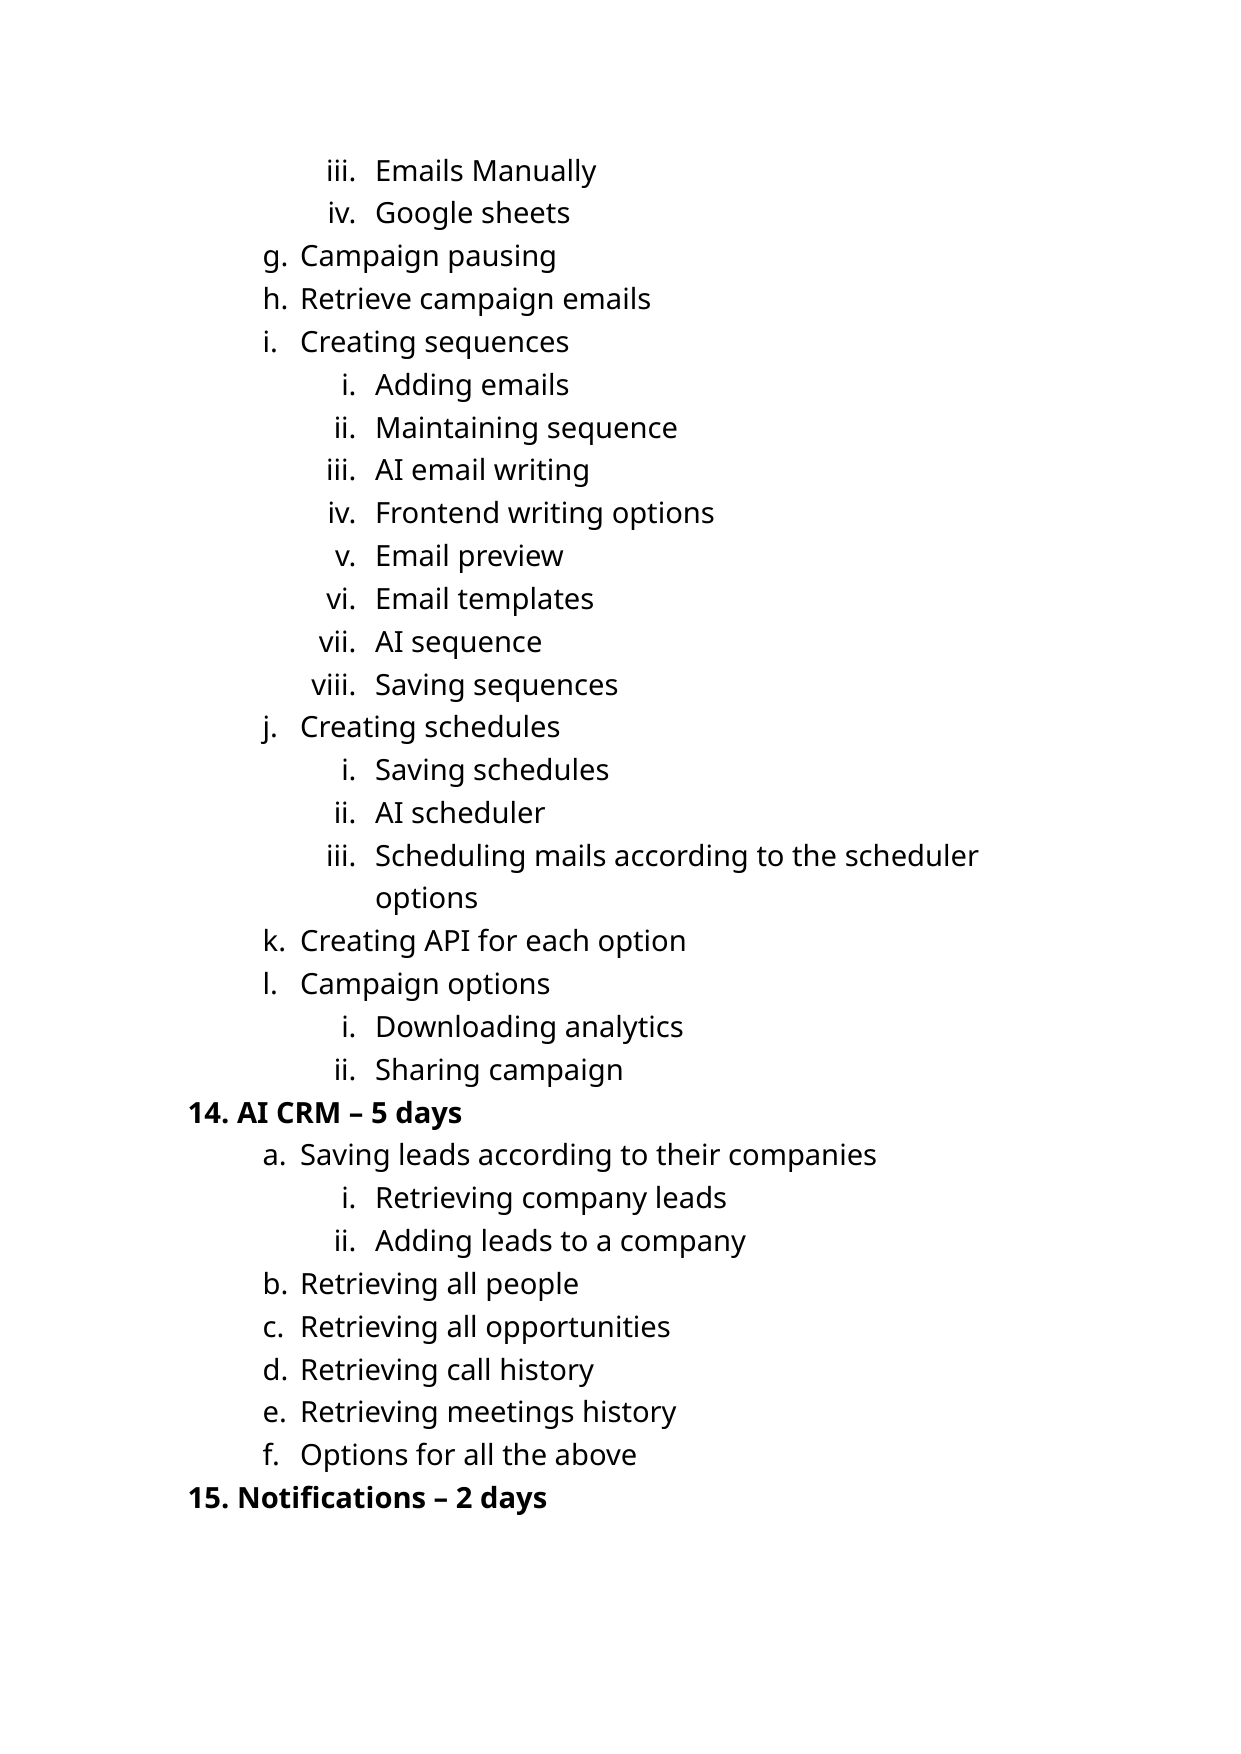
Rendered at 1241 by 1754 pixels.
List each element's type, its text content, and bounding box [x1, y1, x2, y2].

list Campaign options [262, 963, 1090, 1003]
list Options for all the above [262, 1434, 1090, 1474]
list Retrieving company leads [356, 1177, 1090, 1217]
list Sharing campaign [356, 1049, 1090, 1089]
list Campaign pausing [262, 236, 1090, 275]
list Maintaining sequence [356, 407, 1090, 447]
list Retrieve campaign emails [262, 278, 1090, 318]
list Adding emails [356, 364, 1090, 404]
list Creating sequences [262, 321, 1090, 361]
list Google sheets [356, 193, 1090, 232]
list Saving leads according to their companies [262, 1135, 1090, 1174]
list Retrieving call history [262, 1349, 1090, 1388]
list Email preview [356, 535, 1090, 575]
list Creating schedules [262, 707, 1090, 746]
list Saving schedules [356, 749, 1090, 789]
list AI email writing [356, 450, 1090, 489]
list Scheduling mails according to the scheduler options [356, 835, 1090, 917]
list Adding leads to a company [356, 1220, 1090, 1260]
list Retrieving all people [262, 1263, 1090, 1303]
list AI scheduler [356, 792, 1090, 832]
list Emails Manually [356, 150, 1090, 190]
list Retrieving all opportunities [262, 1306, 1090, 1346]
list Notifications – 2 days [187, 1477, 1090, 1517]
list Downloading analytics [356, 1006, 1090, 1046]
list Saving sequences [356, 664, 1090, 703]
list Frontend writing options [356, 492, 1090, 532]
list AI CRM – 5 days [187, 1092, 1090, 1132]
list Creating API for each option [262, 921, 1090, 960]
list Retrieving meetings history [262, 1392, 1090, 1431]
list AI sequence [356, 621, 1090, 661]
list Email templates [356, 578, 1090, 618]
